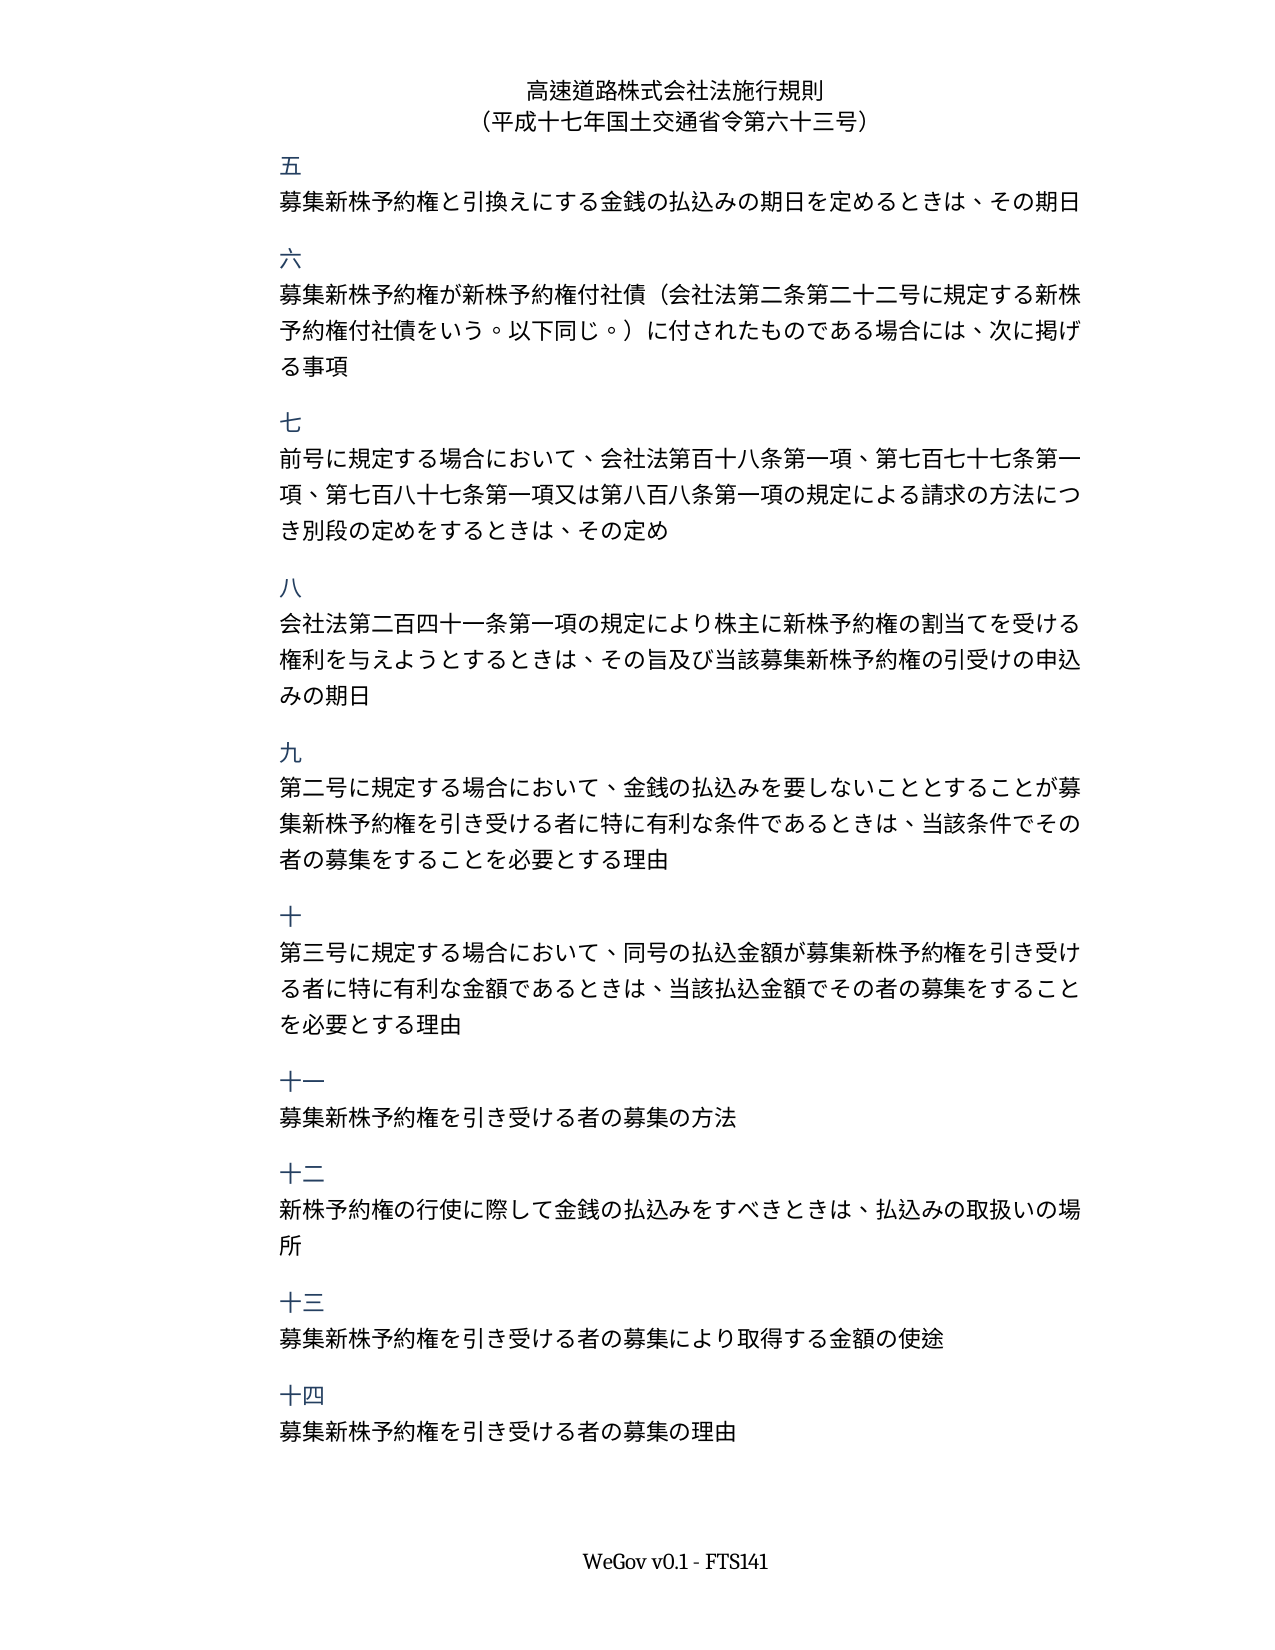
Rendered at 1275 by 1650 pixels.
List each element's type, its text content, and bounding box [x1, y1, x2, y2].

text 募集新株予約権が新株予約権付社債（会社法第二条第二十二号に規定する新株予約権付社債をいう。以下同じ。）に付されたものである場合には、次に掲げる事項 [279, 279, 1087, 382]
text 第二号に規定する場合において、金銭の払込みを要しないこととすることが募集新株予約権を引き受ける者に特に有利な条件であるときは、当該条件でその者の募集をすることを必要とする理由 [279, 772, 1087, 876]
subtitle 九 [279, 736, 1087, 768]
text 前号に規定する場合において、会社法第百十八条第一項、第七百七十七条第一項、第七百八十七条第一項又は第八百八条第一項の規定による請求の方法につき別段の定めをするときは、その定め [279, 443, 1087, 546]
subtitle 六 [279, 243, 1087, 274]
text 募集新株予約権を引き受ける者の募集の方法 [279, 1102, 1087, 1133]
text 募集新株予約権を引き受ける者の募集の理由 [279, 1416, 1087, 1447]
text 募集新株予約権と引換えにする金銭の払込みの期日を定めるときは、その期日 [279, 186, 1087, 217]
subtitle 十一 [279, 1066, 1087, 1097]
subtitle 八 [279, 572, 1087, 603]
text 募集新株予約権を引き受ける者の募集により取得する金額の使途 [279, 1323, 1087, 1354]
subtitle 五 [279, 150, 1087, 181]
subtitle 十 [279, 901, 1087, 932]
text 新株予約権の行使に際して金銭の払込みをすべきときは、払込みの取扱いの場所 [279, 1194, 1087, 1261]
subtitle 十二 [279, 1158, 1087, 1189]
subtitle 十四 [279, 1380, 1087, 1411]
subtitle 十三 [279, 1287, 1087, 1318]
text 会社法第二百四十一条第一項の規定により株主に新株予約権の割当てを受ける権利を与えようとするときは、その旨及び当該募集新株予約権の引受けの申込みの期日 [279, 608, 1087, 711]
subtitle 七 [279, 407, 1087, 438]
text 第三号に規定する場合において、同号の払込金額が募集新株予約権を引き受ける者に特に有利な金額であるときは、当該払込金額でその者の募集をすることを必要とする理由 [279, 937, 1087, 1040]
